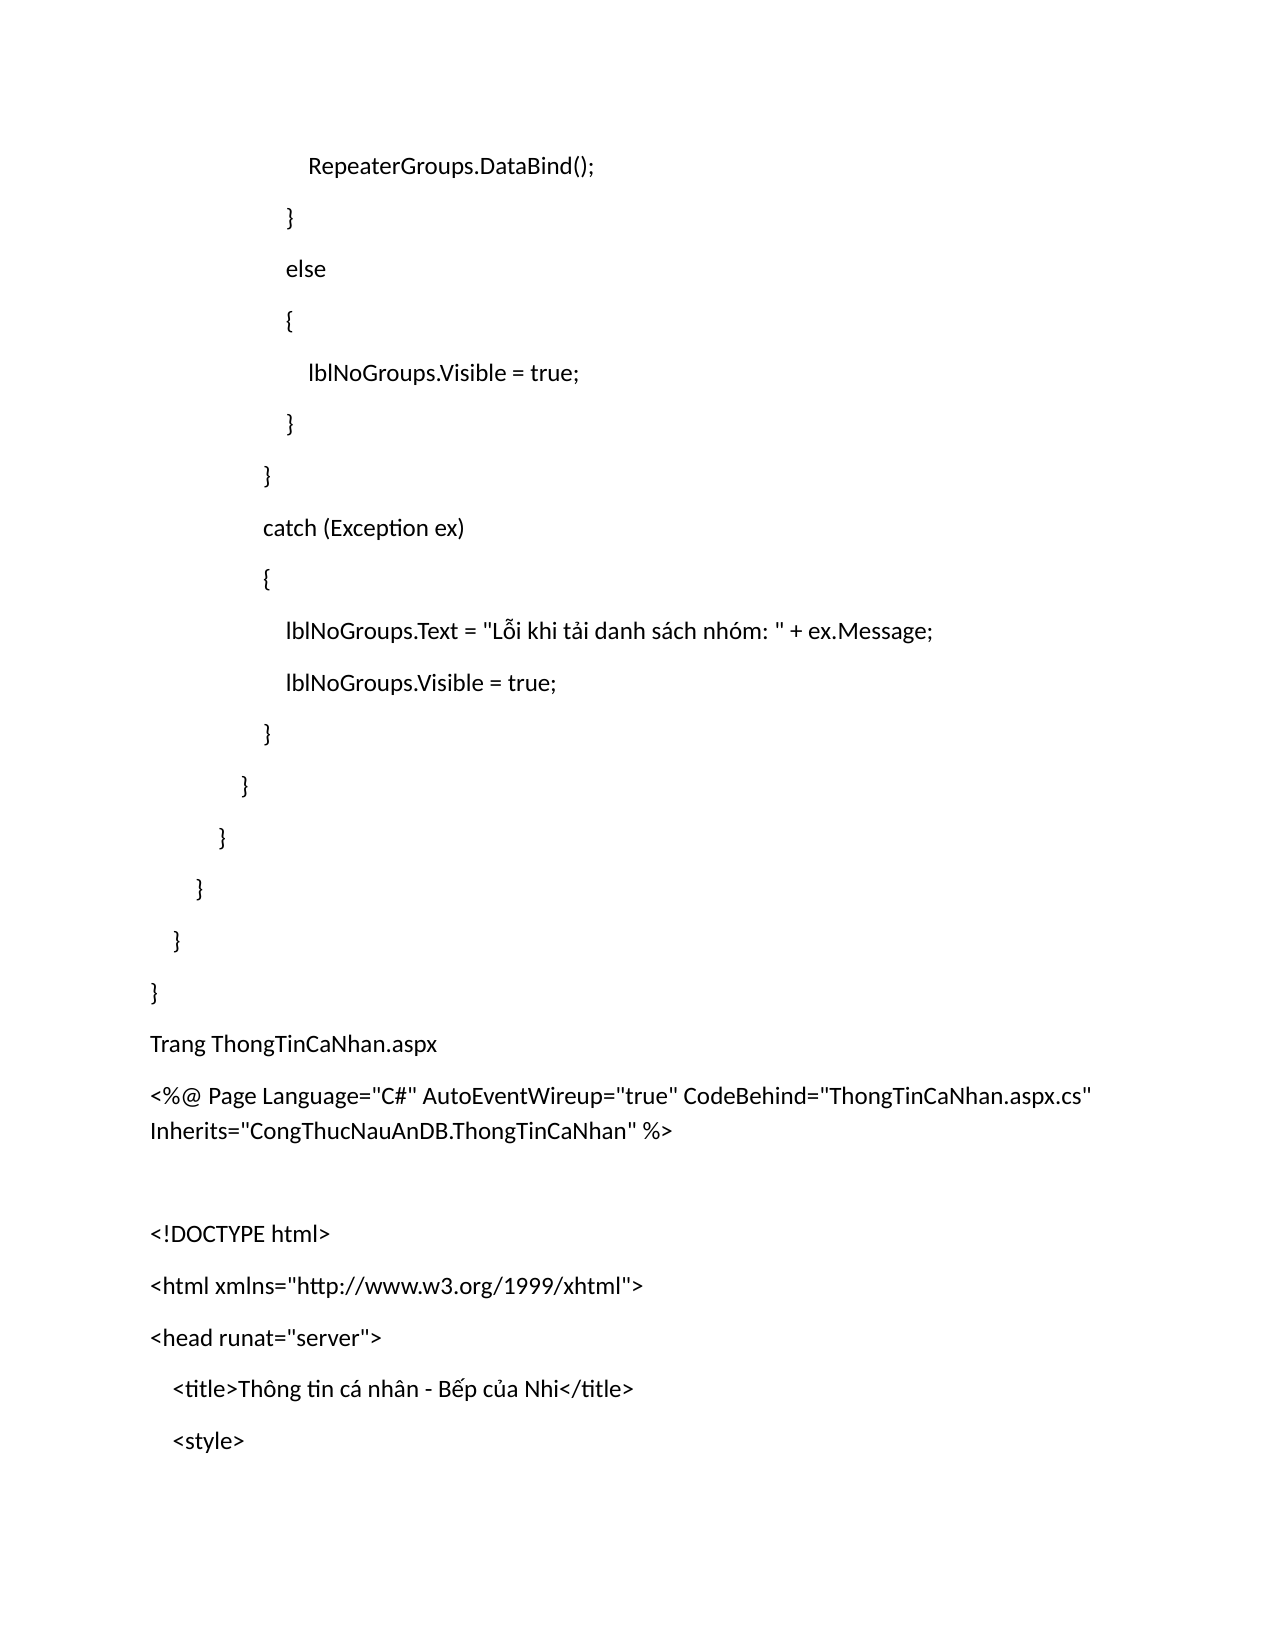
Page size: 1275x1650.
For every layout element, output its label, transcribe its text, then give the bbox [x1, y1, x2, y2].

text Trang ThongTinCaNhan.aspx [150, 1028, 1125, 1059]
text } [150, 977, 1125, 1007]
text { [150, 563, 1125, 594]
text catch (Exception ex) [150, 512, 1125, 542]
text <!DOCTYPE html> [150, 1218, 1125, 1249]
text } [150, 202, 1125, 232]
text else [150, 253, 1125, 284]
text lblNoGroups.Visible = true; [150, 667, 1125, 697]
text } [150, 408, 1125, 439]
text lblNoGroups.Visible = true; [150, 357, 1125, 387]
text <head runat="server"> [150, 1322, 1125, 1352]
text <html xmlns="http://www.w3.org/1999/xhtml"> [150, 1270, 1125, 1301]
text lblNoGroups.Text = "Lỗi khi tải danh sách nhóm: " + ex.Message; [150, 615, 1125, 646]
text <style> [150, 1425, 1125, 1456]
text } [150, 460, 1125, 491]
text } [150, 770, 1125, 801]
text } [150, 718, 1125, 749]
text } [150, 925, 1125, 956]
text RepeaterGroups.DataBind(); [150, 150, 1125, 181]
text <title>Thông tin cá nhân - Bếp của Nhi</title> [150, 1373, 1125, 1404]
text { [150, 305, 1125, 336]
text } [150, 822, 1125, 852]
text } [150, 873, 1125, 904]
text <%@ Page Language="C#" AutoEventWireup="true" CodeBehind="ThongTinCaNhan.aspx.cs" Inherits="CongThucNauAnDB.ThongTinCaNhan" %> [150, 1080, 1125, 1146]
